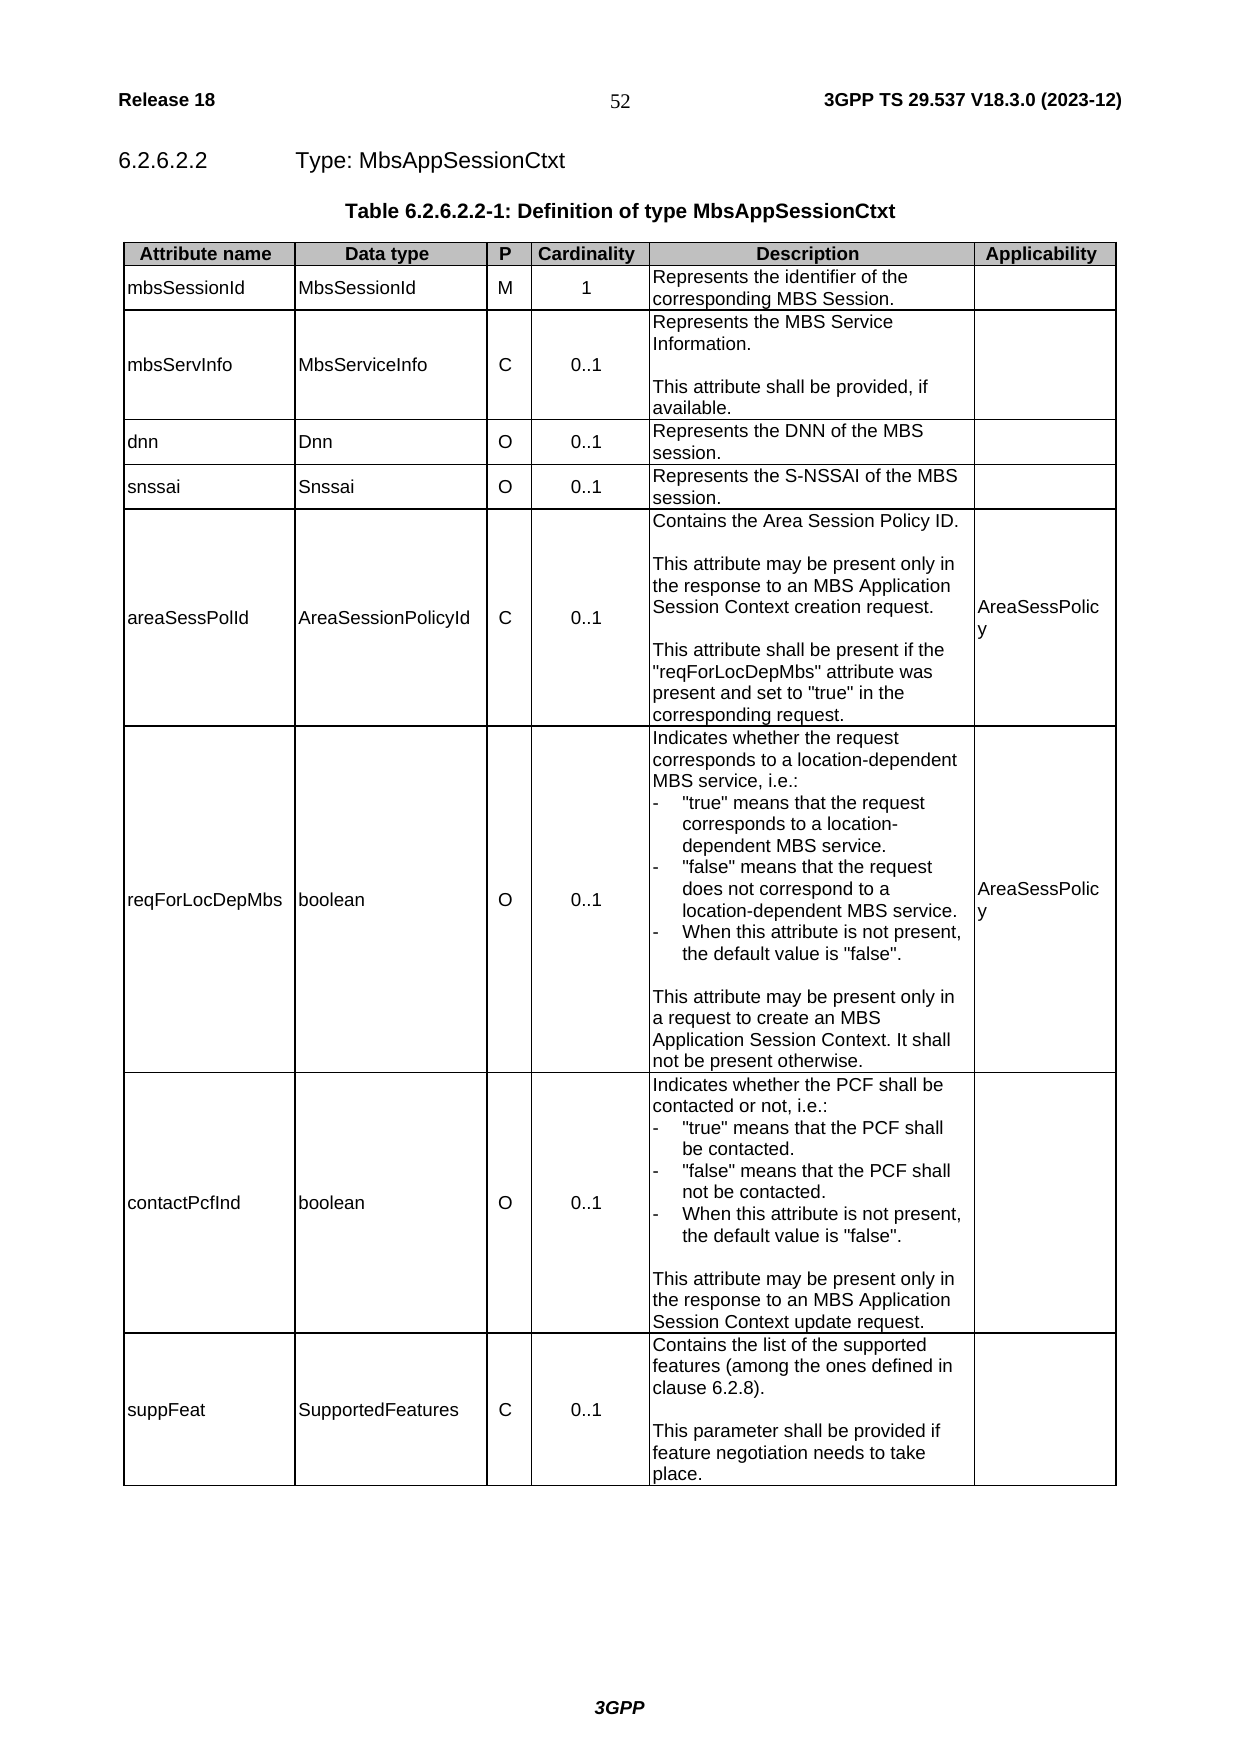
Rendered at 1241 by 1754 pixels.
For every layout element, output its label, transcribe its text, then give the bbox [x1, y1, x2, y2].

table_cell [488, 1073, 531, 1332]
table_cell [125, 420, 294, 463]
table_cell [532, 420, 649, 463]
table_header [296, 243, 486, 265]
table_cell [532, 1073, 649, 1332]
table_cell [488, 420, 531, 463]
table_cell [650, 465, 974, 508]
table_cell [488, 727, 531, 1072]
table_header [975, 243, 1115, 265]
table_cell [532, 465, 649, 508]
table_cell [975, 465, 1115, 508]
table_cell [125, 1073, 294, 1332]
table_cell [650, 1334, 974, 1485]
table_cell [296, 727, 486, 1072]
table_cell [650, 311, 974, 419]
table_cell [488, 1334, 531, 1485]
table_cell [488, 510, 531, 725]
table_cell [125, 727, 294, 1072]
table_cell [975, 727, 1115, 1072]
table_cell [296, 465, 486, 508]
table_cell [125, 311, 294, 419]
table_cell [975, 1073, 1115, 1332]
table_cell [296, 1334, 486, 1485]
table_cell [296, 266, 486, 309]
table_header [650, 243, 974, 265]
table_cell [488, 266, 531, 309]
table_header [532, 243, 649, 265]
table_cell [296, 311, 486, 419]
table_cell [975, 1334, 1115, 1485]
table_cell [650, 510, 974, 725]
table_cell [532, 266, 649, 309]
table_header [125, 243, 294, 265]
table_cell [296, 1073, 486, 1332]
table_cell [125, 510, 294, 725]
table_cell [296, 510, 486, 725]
text Table 6.2.6.2.2-1: Definition of type MbsAppSessionCtxt [118, 199, 1122, 223]
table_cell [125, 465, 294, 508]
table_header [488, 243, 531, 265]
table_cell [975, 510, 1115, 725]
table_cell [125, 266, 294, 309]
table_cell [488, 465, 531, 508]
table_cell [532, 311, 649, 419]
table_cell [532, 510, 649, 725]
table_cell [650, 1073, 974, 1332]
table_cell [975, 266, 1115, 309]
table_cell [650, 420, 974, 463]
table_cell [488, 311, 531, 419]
subtitle 6.2.6.2.2 Type: MbsAppSessionCtxt [118, 147, 1122, 174]
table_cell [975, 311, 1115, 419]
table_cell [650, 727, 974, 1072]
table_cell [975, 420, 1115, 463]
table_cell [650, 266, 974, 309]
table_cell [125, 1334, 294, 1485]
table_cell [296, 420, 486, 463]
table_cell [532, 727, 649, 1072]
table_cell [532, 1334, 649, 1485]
